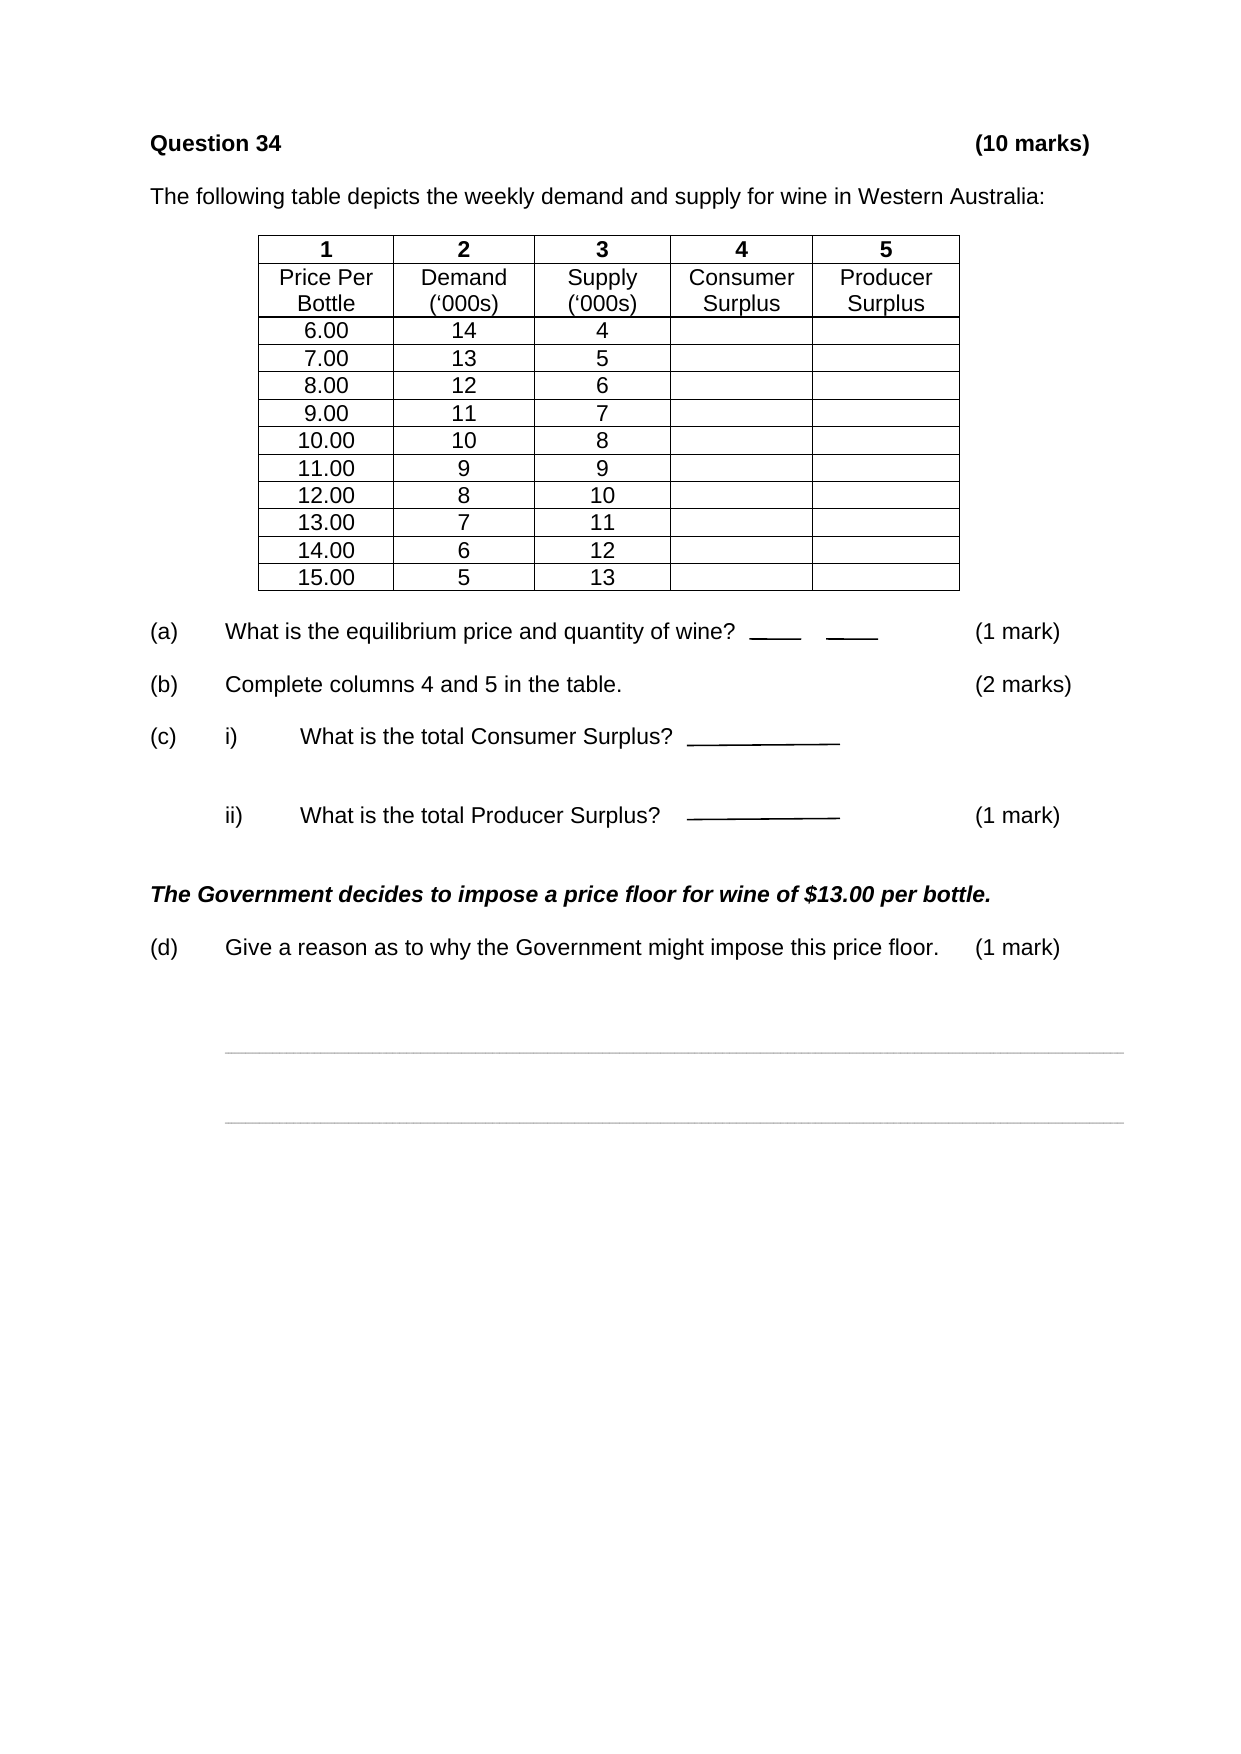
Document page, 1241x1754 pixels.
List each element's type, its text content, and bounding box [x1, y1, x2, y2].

text (c) i) What is the total Consumer Surplus? [150, 723, 1107, 749]
table_cell [671, 427, 812, 453]
table_cell 4 [535, 318, 670, 344]
table_cell 13.00 [259, 509, 393, 536]
table_cell 13 [535, 564, 670, 590]
table_cell 7 [394, 509, 534, 536]
table_cell [813, 372, 959, 399]
table_cell [671, 318, 812, 344]
table_cell 9 [394, 455, 534, 481]
table_cell 5 [535, 345, 670, 371]
table_cell Demand (‘000s) [394, 264, 534, 316]
table_cell Price Per Bottle [259, 264, 393, 316]
table_cell 13 [394, 345, 534, 371]
text The following table depicts the weekly demand and supply for wine in Western Australia: [150, 183, 1107, 209]
table_cell [671, 400, 812, 426]
text ii) What is the total Producer Surplus? (1 mark) [150, 802, 1107, 829]
table_cell 12 [394, 372, 534, 399]
text Question 34 (10 marks) [150, 130, 1107, 156]
table_cell [813, 427, 959, 453]
table_cell 7.00 [259, 345, 393, 371]
table_cell 12.00 [259, 482, 393, 508]
table_cell 6.00 [259, 318, 393, 344]
table_cell [813, 318, 959, 344]
table_cell 12 [535, 537, 670, 563]
table_cell 8 [535, 427, 670, 453]
text (a) What is the equilibrium price and quantity of wine? (1 mark) [150, 618, 1107, 644]
table_cell Consumer Surplus [671, 264, 812, 316]
table_cell 14 [394, 318, 534, 344]
table_cell 6 [394, 537, 534, 563]
table_cell Producer Surplus [813, 264, 959, 316]
text (b) Complete columns 4 and 5 in the table. (2 marks) [150, 671, 1107, 697]
table_cell [813, 400, 959, 426]
table_cell 10.00 [259, 427, 393, 453]
table_cell [671, 482, 812, 508]
table_header 5 [813, 236, 959, 263]
text (d) Give a reason as to why the Government might impose this price floor. (1 mark) [150, 934, 1107, 987]
table_cell 10 [394, 427, 534, 453]
table_cell [671, 537, 812, 563]
table_cell 11.00 [259, 455, 393, 481]
table_header 3 [535, 236, 670, 263]
table_cell [671, 455, 812, 481]
table_cell 7 [535, 400, 670, 426]
text The Government decides to impose a price floor for wine of $13.00 per bottle. [150, 881, 1107, 908]
table_cell 5 [394, 564, 534, 590]
table_cell [813, 537, 959, 563]
table_header 2 [394, 236, 534, 263]
table_cell 11 [535, 509, 670, 536]
table_cell 15.00 [259, 564, 393, 590]
table_cell [671, 564, 812, 590]
table_cell 14.00 [259, 537, 393, 563]
table_cell [813, 455, 959, 481]
table_cell [671, 372, 812, 399]
table_cell 8.00 [259, 372, 393, 399]
table_cell 10 [535, 482, 670, 508]
table_cell [813, 564, 959, 590]
table_header 1 [259, 236, 393, 263]
table_header 4 [671, 236, 812, 263]
table_cell 8 [394, 482, 534, 508]
table_cell 9 [535, 455, 670, 481]
table_cell 9.00 [259, 400, 393, 426]
table_cell [671, 509, 812, 536]
table_cell [813, 482, 959, 508]
table_cell [671, 345, 812, 371]
table_cell 6 [535, 372, 670, 399]
table_cell 11 [394, 400, 534, 426]
table_cell [813, 509, 959, 536]
table_cell [813, 345, 959, 371]
table_cell Supply (‘000s) [535, 264, 670, 316]
